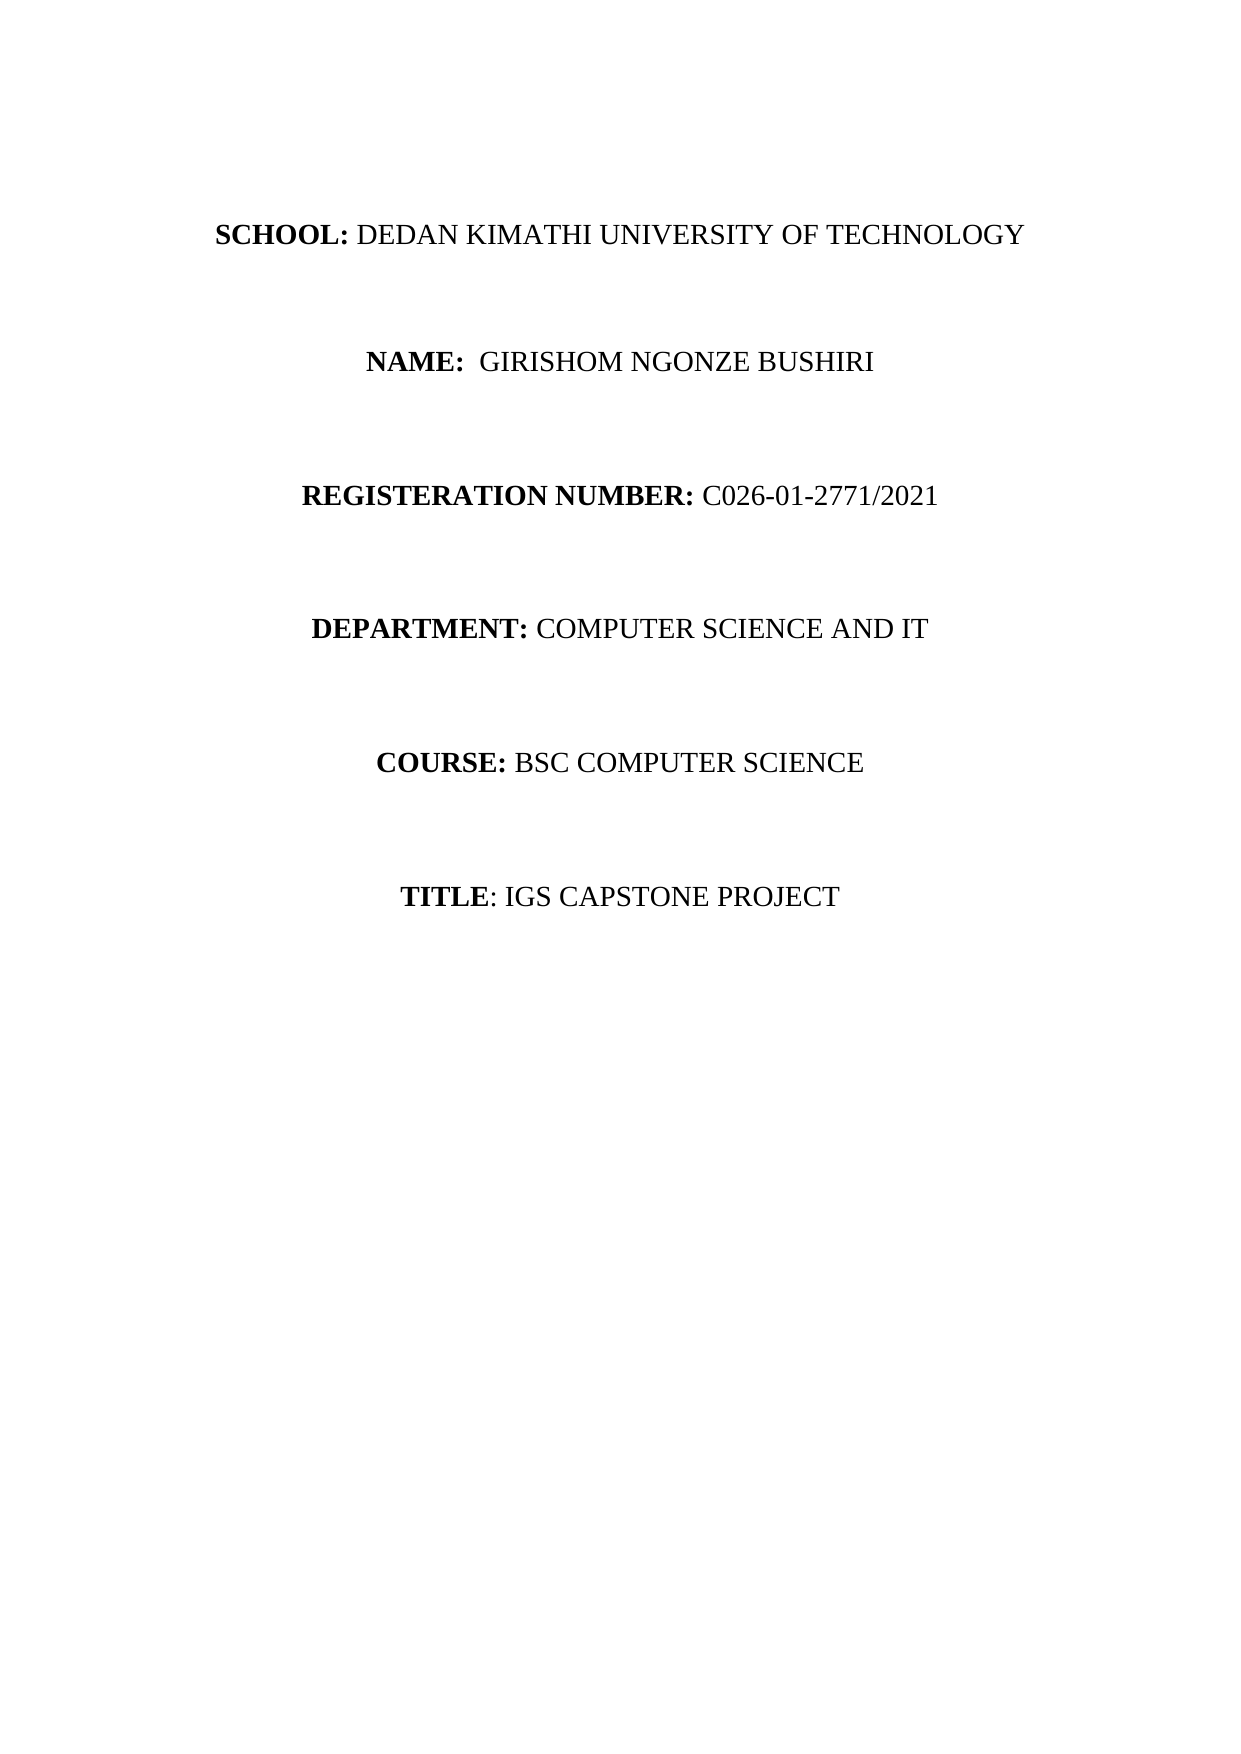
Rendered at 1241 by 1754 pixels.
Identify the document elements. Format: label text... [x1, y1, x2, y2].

text SCHOOL: DEDAN KIMATHI UNIVERSITY OF TECHNOLOGY [150, 217, 1090, 251]
text NAME: GIRISHOM NGONZE BUSHIRI [150, 344, 1090, 377]
text DEPARTMENT: COMPUTER SCIENCE AND IT [150, 612, 1090, 645]
text TITLE: IGS CAPSTONE PROJECT [150, 879, 1090, 913]
text COURSE: BSC COMPUTER SCIENCE [150, 746, 1090, 779]
text REGISTERATION NUMBER: C026-01-2771/2021 [150, 478, 1090, 511]
